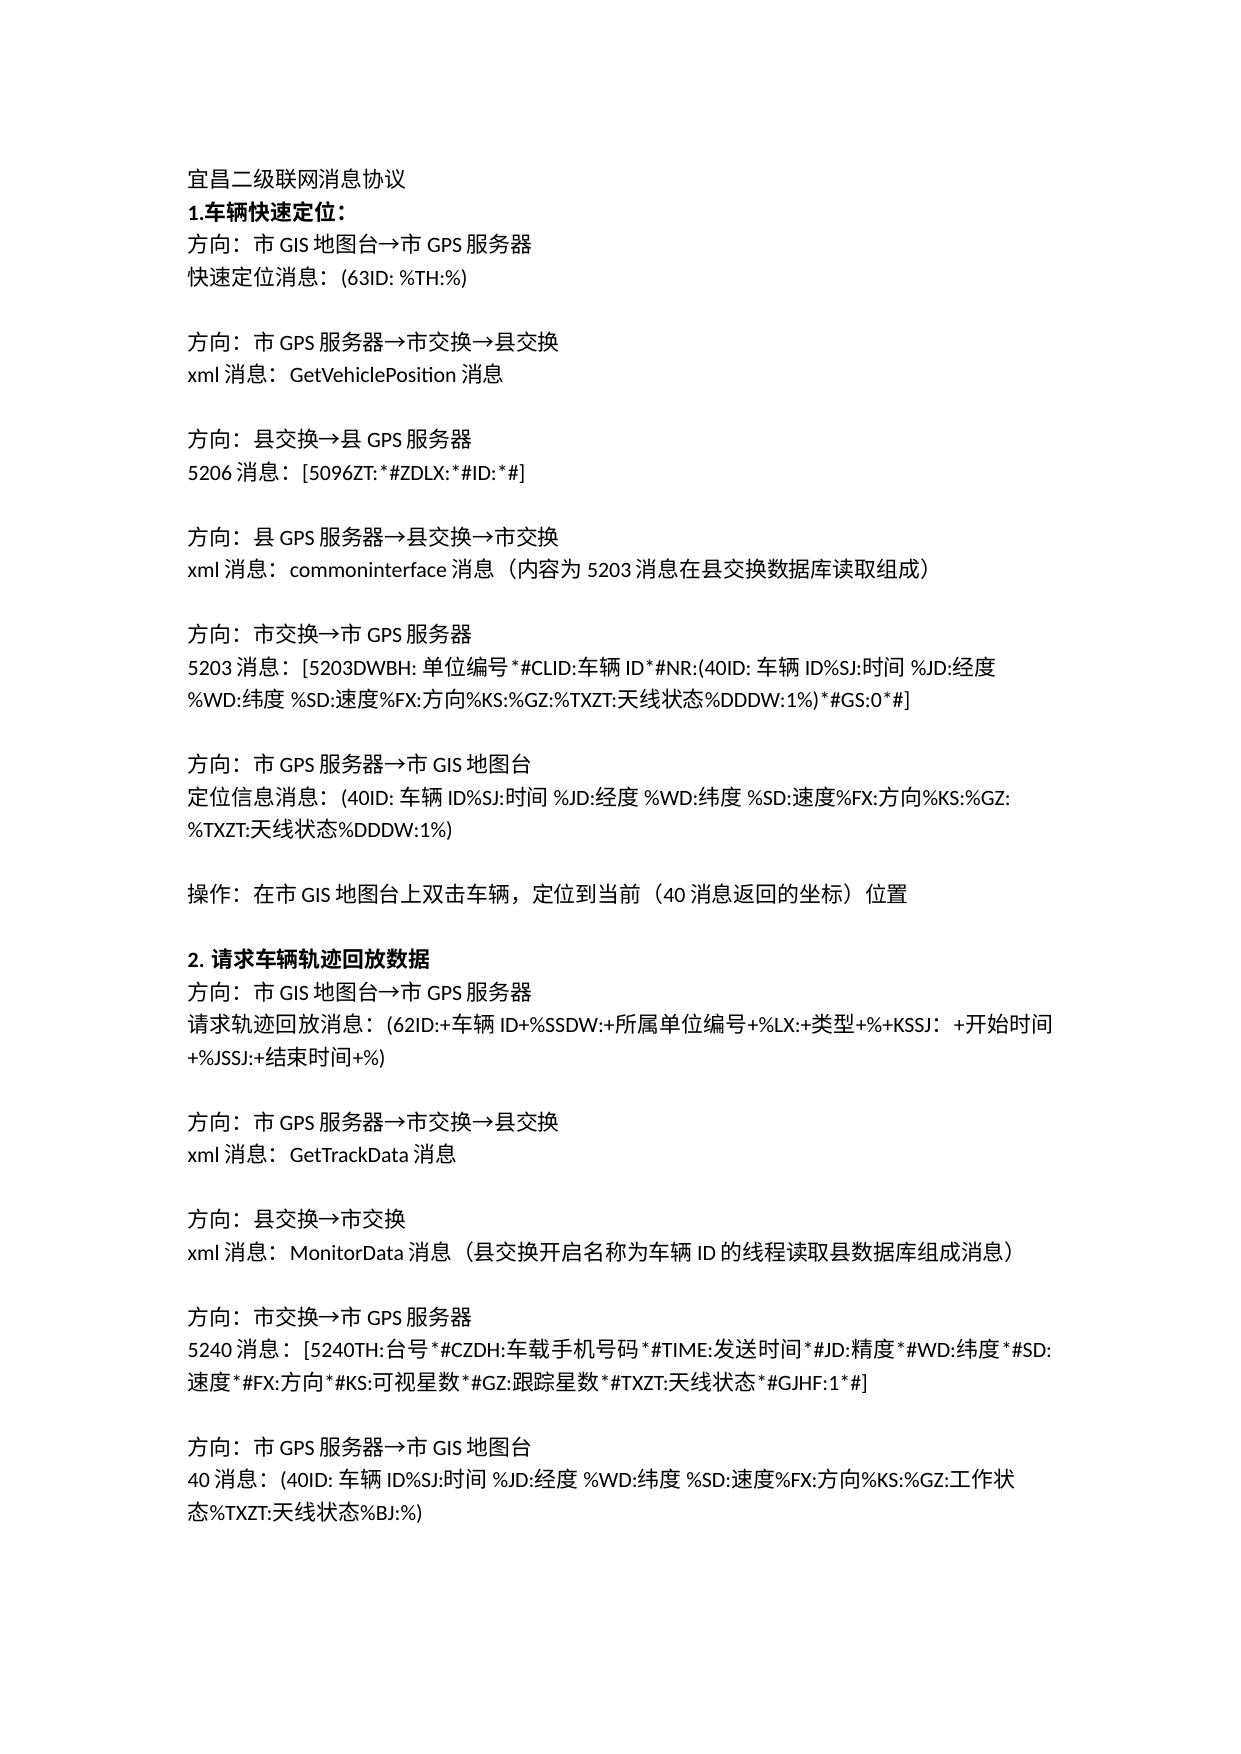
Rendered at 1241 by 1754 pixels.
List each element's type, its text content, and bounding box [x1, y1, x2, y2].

text xml消息：GetVehiclePosition消息 [187, 357, 1053, 389]
text 方向：县交换→市交换 [187, 1202, 1053, 1234]
text 1.车辆快速定位： [187, 194, 1053, 227]
text 5203消息：[5203DWBH: 单位编号*#CLID:车辆ID*#NR:(40ID: 车辆ID%SJ:时间 %JD:经度 %WD:纬度 %SD:速度%FX:方向%KS:%GZ:%TXZT:天线状态%DDDW:1%)*#GS:0*#] [187, 649, 1053, 714]
text 请求轨迹回放消息：(62ID:+车辆ID+%SSDW:+所属单位编号+%LX:+类型+%+KSSJ：+开始时间+%JSSJ:+结束时间+%) [187, 1007, 1053, 1072]
text 方向：市GPS服务器→市交换→县交换 [187, 324, 1053, 357]
text 方向：市GPS服务器→市交换→县交换 [187, 1104, 1053, 1137]
text 方向：市GIS地图台→市GPS服务器 [187, 227, 1053, 259]
text 方向：县GPS服务器→县交换→市交换 [187, 519, 1053, 552]
text 方向：县交换→县GPS服务器 [187, 422, 1053, 454]
text 方向：市GPS服务器→市GIS地图台 [187, 747, 1053, 779]
text xml消息：MonitorData消息（县交换开启名称为车辆ID的线程读取县数据库组成消息） [187, 1234, 1053, 1267]
text 方向：市GPS服务器→市GIS地图台 [187, 1429, 1053, 1462]
text 40消息：(40ID: 车辆ID%SJ:时间 %JD:经度 %WD:纬度 %SD:速度%FX:方向%KS:%GZ:工作状态%TXZT:天线状态%BJ:%) [187, 1462, 1053, 1527]
text 宜昌二级联网消息协议 [187, 162, 1053, 194]
text 5206消息：[5096ZT:*#ZDLX:*#ID:*#] [187, 454, 1053, 487]
text 方向：市交换→市GPS服务器 [187, 1299, 1053, 1332]
text 快速定位消息：(63ID: %TH:%) [187, 259, 1053, 292]
text 操作：在市GIS地图台上双击车辆，定位到当前（40消息返回的坐标）位置 [187, 877, 1053, 909]
text 2. 请求车辆轨迹回放数据 [187, 942, 1053, 974]
text 定位信息消息：(40ID: 车辆ID%SJ:时间 %JD:经度 %WD:纬度 %SD:速度%FX:方向%KS:%GZ:%TXZT:天线状态%DDDW:1%) [187, 779, 1053, 844]
text 方向：市GIS地图台→市GPS服务器 [187, 974, 1053, 1007]
text xml消息：commoninterface消息（内容为5203消息在县交换数据库读取组成） [187, 552, 1053, 584]
text xml消息：GetTrackData消息 [187, 1137, 1053, 1169]
text 5240消息：[5240TH:台号*#CZDH:车载手机号码*#TIME:发送时间*#JD:精度*#WD:纬度*#SD:速度*#FX:方向*#KS:可视星数*#GZ:跟踪星数*#TXZT:天线状态*#GJHF:1*#] [187, 1332, 1053, 1397]
text 方向：市交换→市GPS服务器 [187, 617, 1053, 649]
